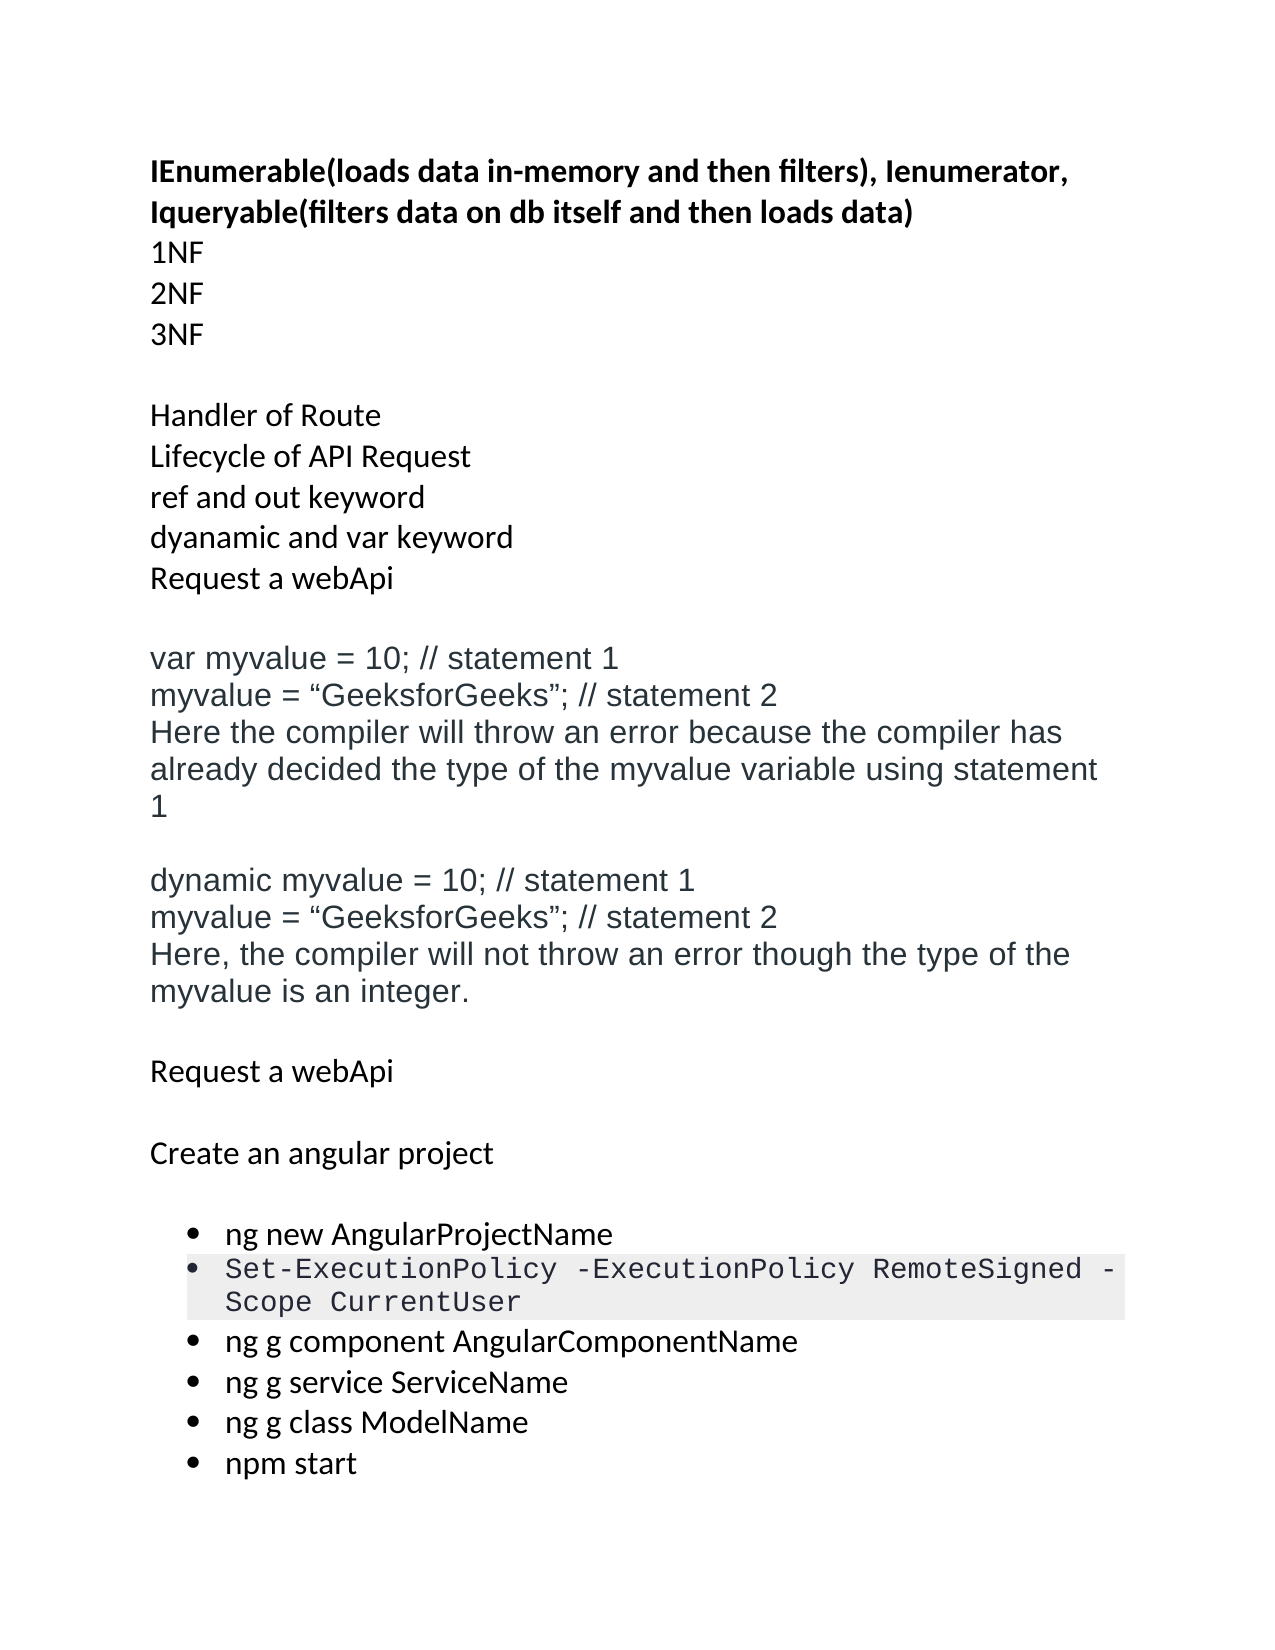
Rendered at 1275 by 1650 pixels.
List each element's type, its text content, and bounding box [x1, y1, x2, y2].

text Create an angular project [150, 1132, 1125, 1172]
text 3NF [150, 313, 1125, 354]
text 2NF [150, 272, 1125, 313]
text Request a webApi [150, 1050, 1125, 1091]
text 1NF [150, 231, 1125, 272]
list npm start [187, 1442, 1125, 1483]
text Request a webApi [150, 557, 1125, 598]
text IEnumerable(loads data in-memory and then filters), Ienumerator, Iqueryable(filters data on db itself and then loads data) [150, 150, 1125, 231]
text dyanamic and var keyword [150, 517, 1125, 557]
text Lifecycle of API Request [150, 435, 1125, 476]
text ref and out keyword [150, 476, 1125, 517]
text dynamic myvalue = 10; // statement 1 myvalue = “GeeksforGeeks”; // statement 2 Here, the compiler will not throw an error though the type of the myvalue is an integer. [150, 861, 1125, 1009]
list Set-ExecutionPolicy -ExecutionPolicy RemoteSigned -Scope CurrentUser [187, 1254, 1125, 1320]
list ng g service ServiceName [187, 1361, 1125, 1401]
list ng g component AngularComponentName [187, 1320, 1125, 1361]
text var myvalue = 10; // statement 1 myvalue = “GeeksforGeeks”; // statement 2 Here the compiler will throw an error because the compiler has already decided the type of the myvalue variable using statement 1 [168, 639, 1125, 824]
text Handler of Route [150, 394, 1125, 435]
list ng new AngularProjectName [187, 1213, 1125, 1254]
list ng g class ModelName [187, 1401, 1125, 1442]
